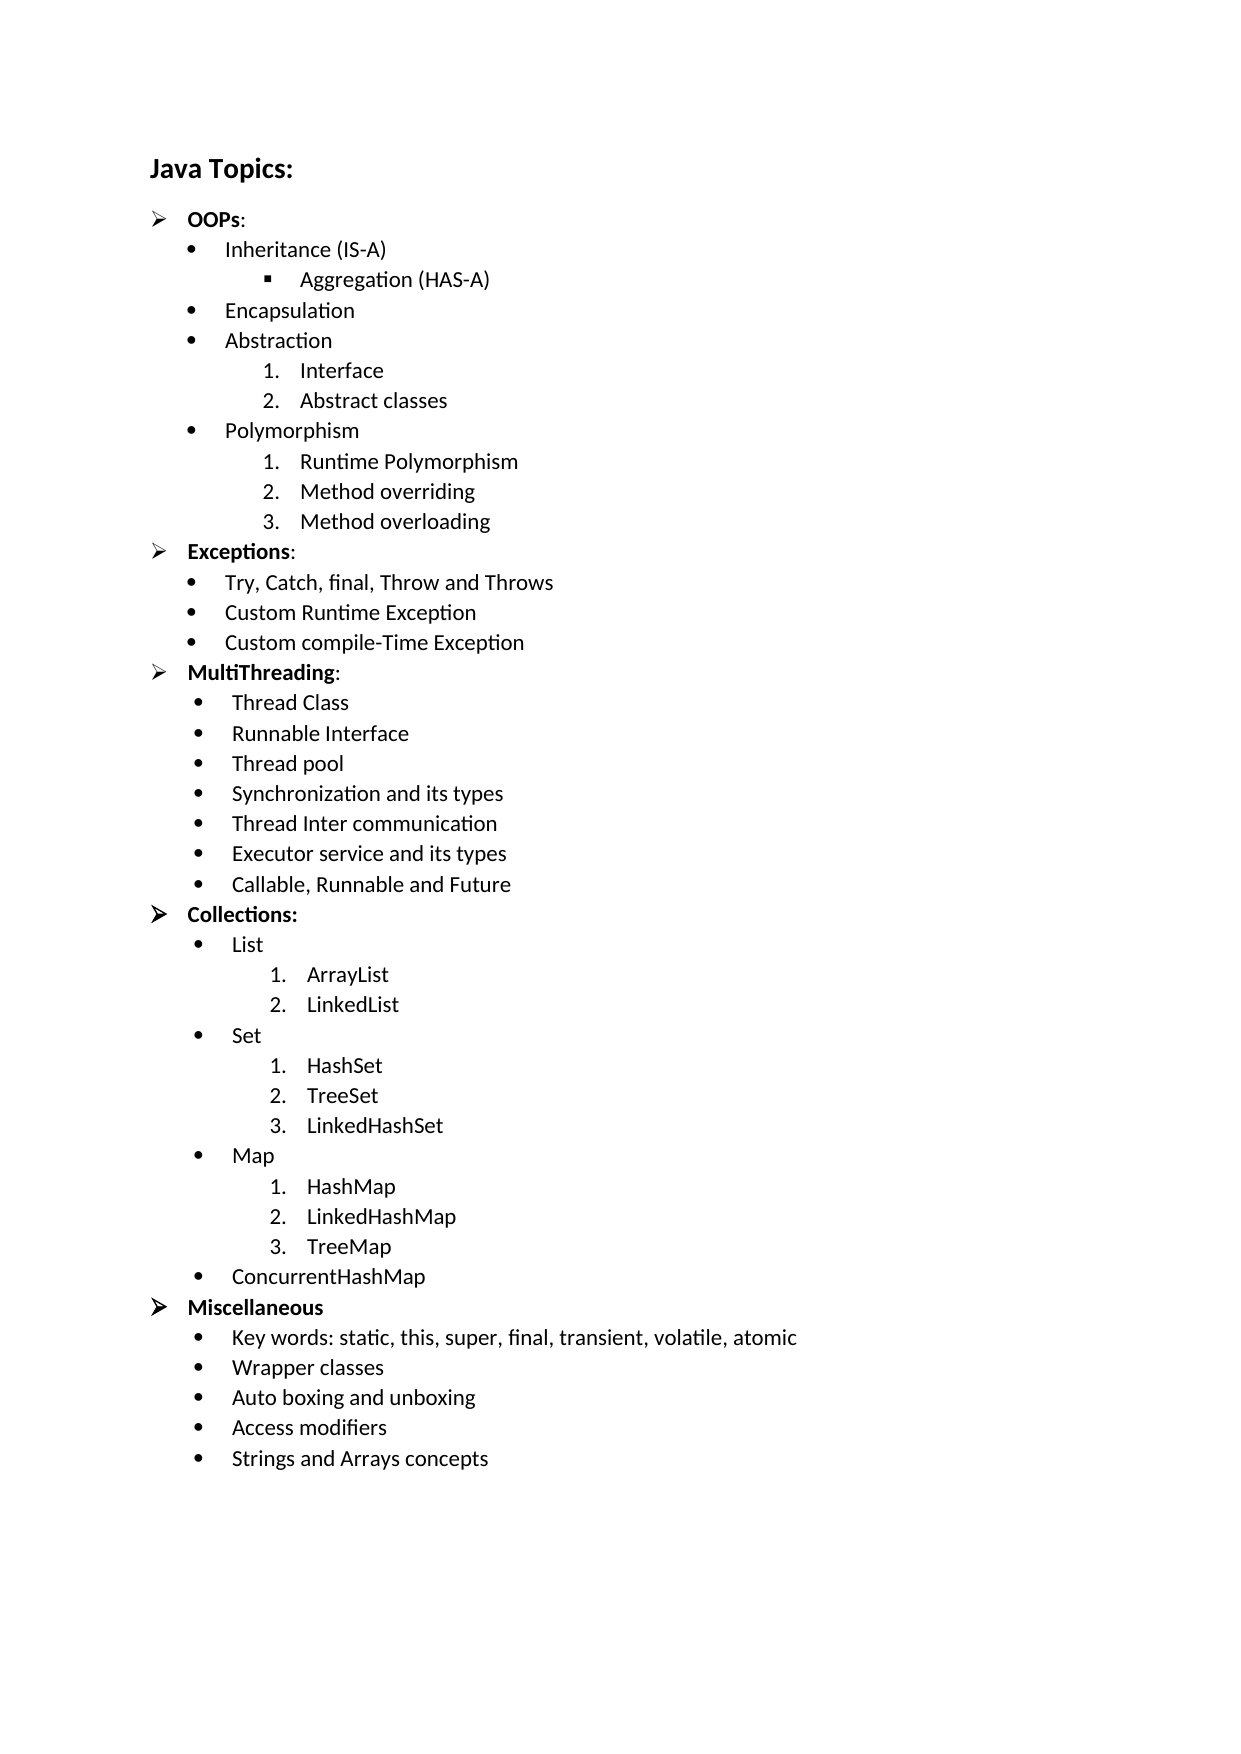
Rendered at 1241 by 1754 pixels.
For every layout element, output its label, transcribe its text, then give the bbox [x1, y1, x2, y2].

list LinkedHashMap [269, 1202, 1090, 1230]
list Set [194, 1021, 1090, 1049]
list ArrayList [269, 960, 1090, 988]
list Strings and Arrays concepts [194, 1444, 1090, 1472]
list LinkedList [269, 991, 1090, 1018]
list Executor service and its types [194, 839, 1090, 867]
list Custom compile-Time Exception [187, 628, 1090, 656]
text Java Topics: [150, 150, 1090, 186]
list HashSet [269, 1051, 1090, 1079]
list Abstraction [187, 326, 1090, 354]
list Encapsulation [187, 296, 1090, 324]
list ConcurrentHashMap [194, 1262, 1090, 1290]
list Runnable Interface [194, 719, 1090, 747]
list TreeSet [269, 1081, 1090, 1109]
list Miscellaneous [150, 1293, 1090, 1321]
list Try, Catch, final, Throw and Throws [187, 568, 1090, 596]
list Collections: [150, 900, 1090, 928]
list Runtime Polymorphism [262, 447, 1090, 475]
list Inheritance (IS-A) [187, 235, 1090, 263]
list MultiThreading: [150, 658, 1090, 686]
list Method overriding [262, 477, 1090, 505]
list Auto boxing and unboxing [194, 1383, 1090, 1411]
list Abstract classes [262, 386, 1090, 414]
list Exceptions: [150, 537, 1090, 565]
list Method overloading [262, 507, 1090, 535]
list Custom Runtime Exception [187, 598, 1090, 626]
list LinkedHashSet [269, 1111, 1090, 1139]
list Key words: static, this, super, final, transient, volatile, atomic [194, 1323, 1090, 1351]
list Access modifiers [194, 1413, 1090, 1441]
list Thread Class [194, 688, 1090, 716]
list List [194, 930, 1090, 958]
list HashMap [269, 1172, 1090, 1200]
list Interface [262, 356, 1090, 384]
list Synchronization and its types [194, 779, 1090, 807]
list Callable, Runnable and Future [194, 870, 1090, 898]
list Thread Inter communication [194, 809, 1090, 837]
list TreeMap [269, 1232, 1090, 1260]
list Polymorphism [187, 417, 1090, 444]
list Map [194, 1142, 1090, 1169]
list Wrapper classes [194, 1353, 1090, 1381]
list Thread pool [194, 749, 1090, 777]
list OOPs: [150, 205, 1090, 233]
list Aggregation (HAS-A) [262, 266, 1090, 293]
